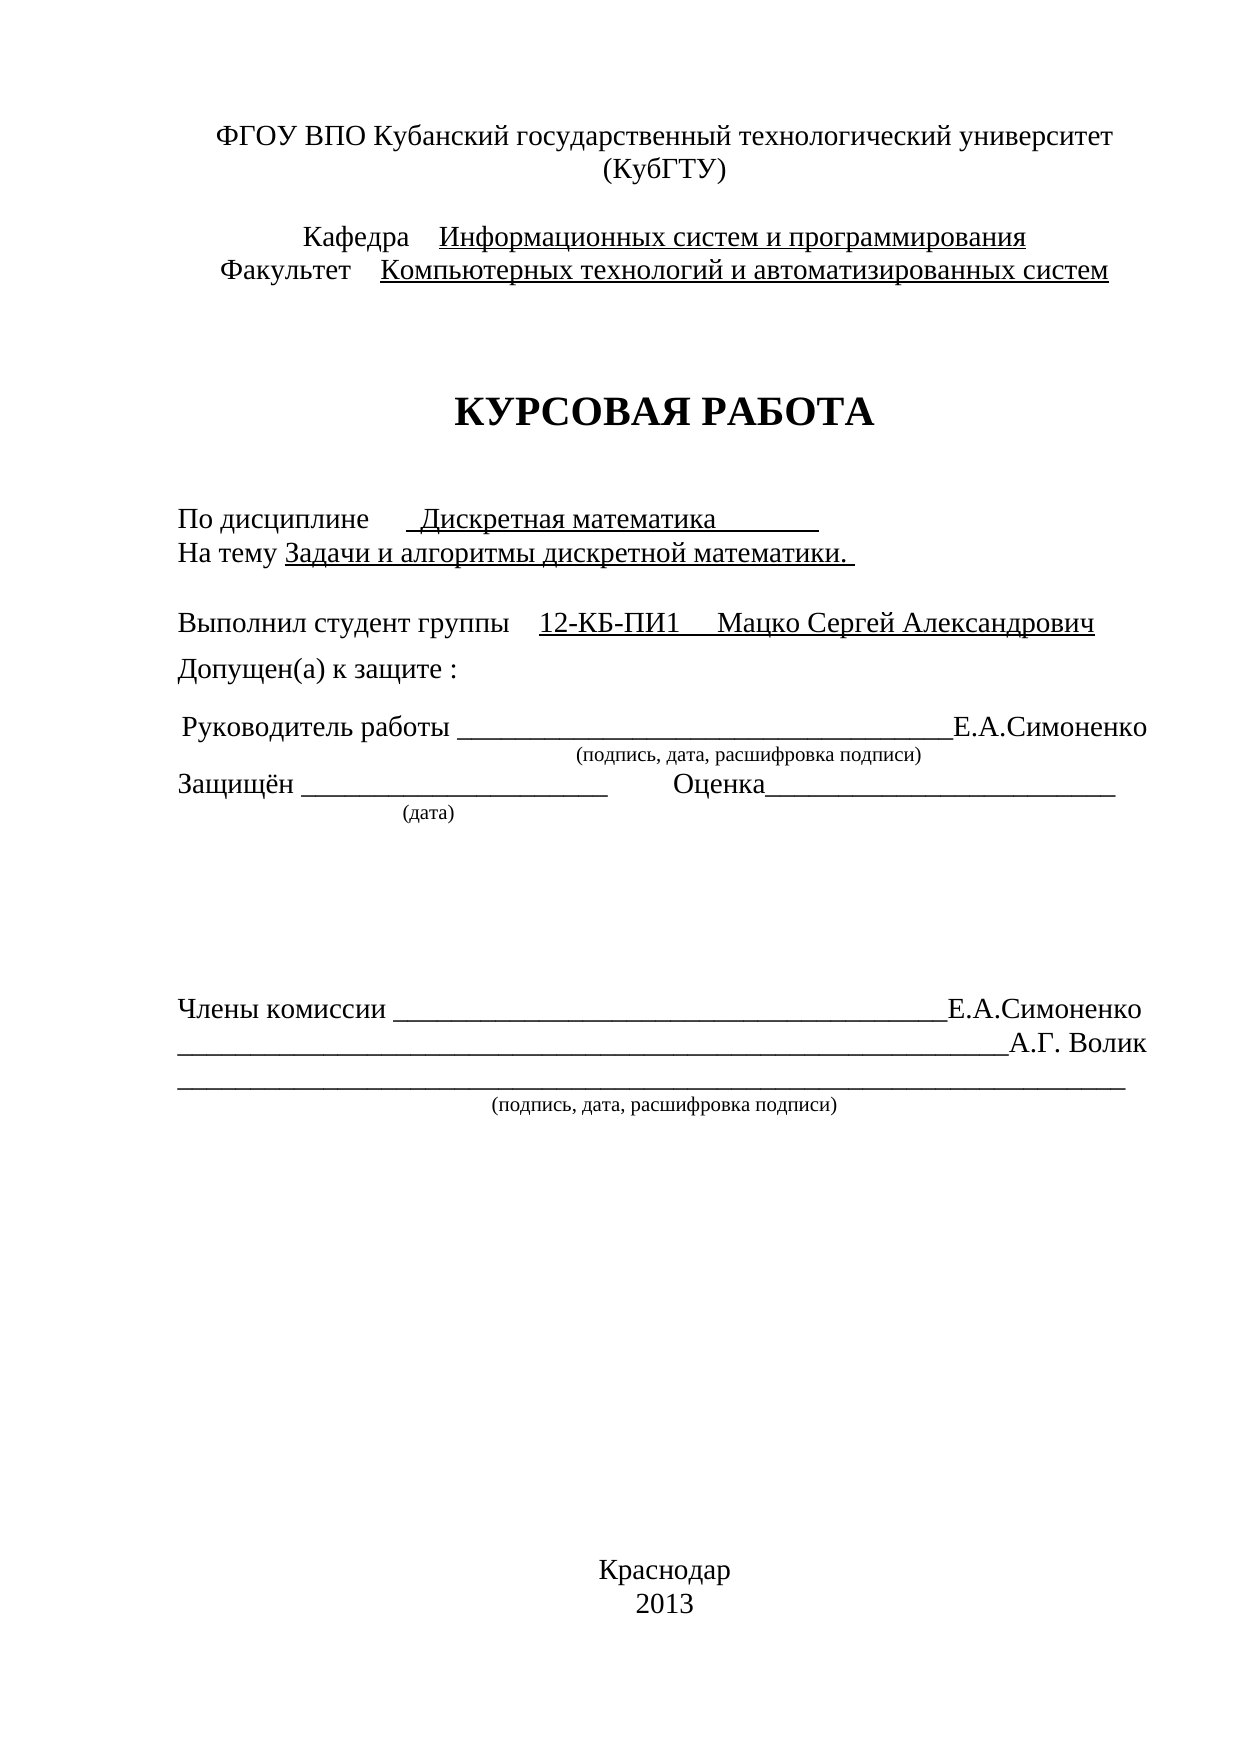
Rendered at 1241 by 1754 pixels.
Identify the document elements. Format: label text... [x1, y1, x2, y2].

text Защищён _____________________ Оценка________________________ [177, 766, 1152, 800]
text КУРСОВАЯ РАБОТА [177, 386, 1152, 434]
text По дисциплине Дискретная математика [177, 501, 1152, 535]
text Выполнил студент группы 12-КБ-ПИ1 Мацко Сергей Александрович [177, 605, 1152, 639]
text (КубГТУ) [177, 152, 1152, 185]
text Краснодар [177, 1552, 1152, 1586]
text ФГОУ ВПО Кубанский государственный технологический университет [177, 118, 1152, 152]
text Кафедра Информационных систем и программирования [177, 219, 1152, 252]
text (подпись, дата, расшифровка подписи) [177, 742, 1152, 766]
text Допущен(а) к защите : [177, 651, 1152, 685]
text На тему Задачи и алгоритмы дискретной математики. [177, 535, 1152, 568]
text Факультет Компьютерных технологий и автоматизированных систем [177, 252, 1152, 286]
text _________________________________________________________А.Г. Волик [177, 1025, 1152, 1059]
text (дата) [177, 800, 1152, 824]
text Руководитель работы __________________________________Е.А.Симоненко [177, 709, 1152, 742]
text 2013 [177, 1586, 1152, 1619]
text (подпись, дата, расшифровка подписи) [177, 1092, 1152, 1116]
text Члены комиссии ______________________________________Е.А.Симоненко [177, 992, 1152, 1025]
text _________________________________________________________________ [177, 1059, 1152, 1092]
